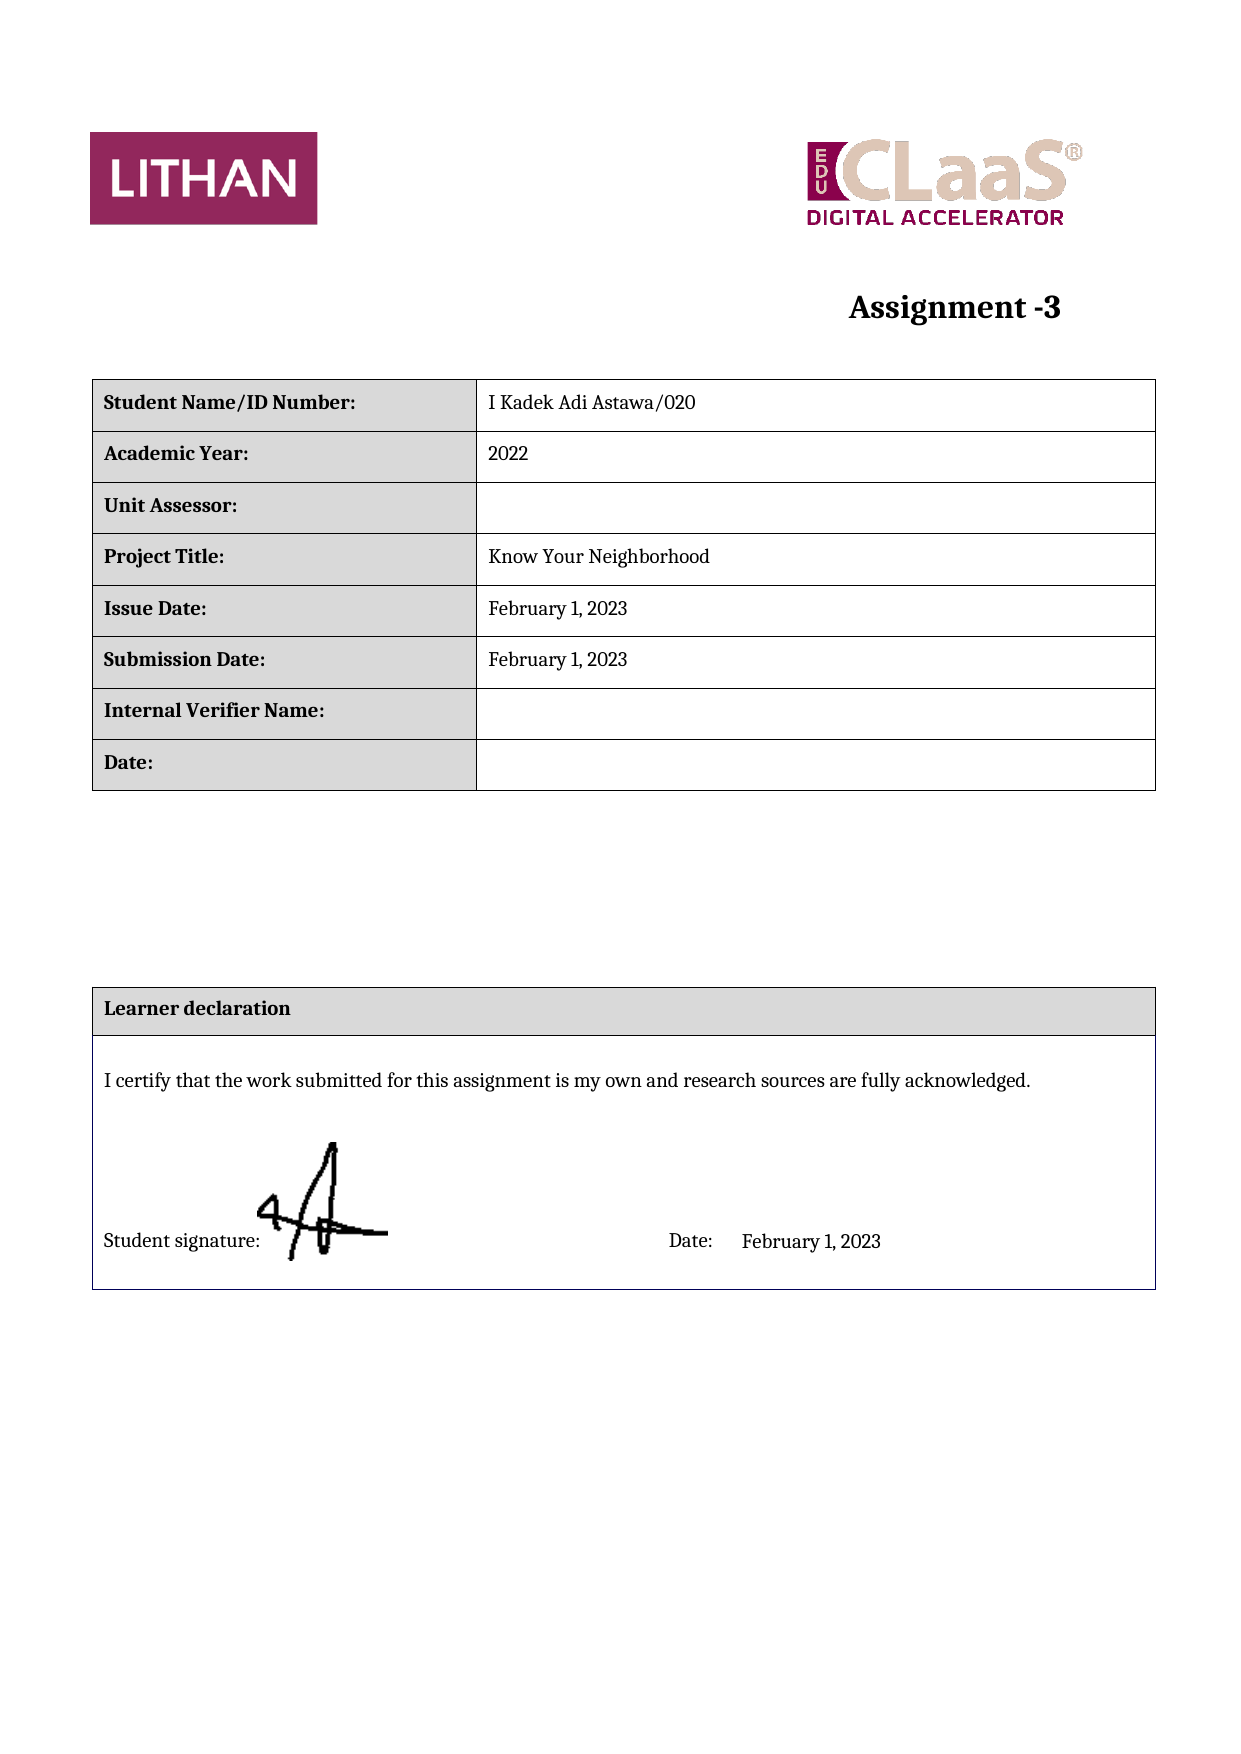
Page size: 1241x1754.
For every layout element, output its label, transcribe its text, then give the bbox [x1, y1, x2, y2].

table_cell Submission Date: [93, 637, 476, 688]
table_header Learner declaration [93, 988, 1155, 1035]
table_cell [477, 483, 1155, 533]
table_cell February 1, 2023 [477, 586, 1155, 636]
title Assignment -3 [804, 289, 1167, 327]
table_cell Know Your Neighborhood [477, 534, 1155, 585]
table_cell 2022 [477, 432, 1155, 482]
table_cell [477, 689, 1155, 739]
table_header Student Name/ID Number: [93, 380, 476, 431]
table_cell [477, 740, 1155, 790]
picture [90, 132, 318, 225]
table_cell Unit Assessor: [93, 483, 476, 533]
table_cell Issue Date: [93, 586, 476, 636]
table_cell February 1, 2023 [477, 637, 1155, 688]
table_cell Internal Verifier Name: [93, 689, 476, 739]
table_cell I certify that the work submitted for this assignment is my own and research sources are fully acknowledged. Student signature: Date: [93, 1036, 1155, 1288]
table_cell Academic Year: [93, 432, 476, 482]
picture [257, 1142, 388, 1261]
picture [807, 139, 1083, 225]
table_header I Kadek Adi Astawa/020 [477, 380, 1155, 431]
table_cell Date: [93, 740, 476, 790]
table_cell Project Title: [93, 534, 476, 585]
